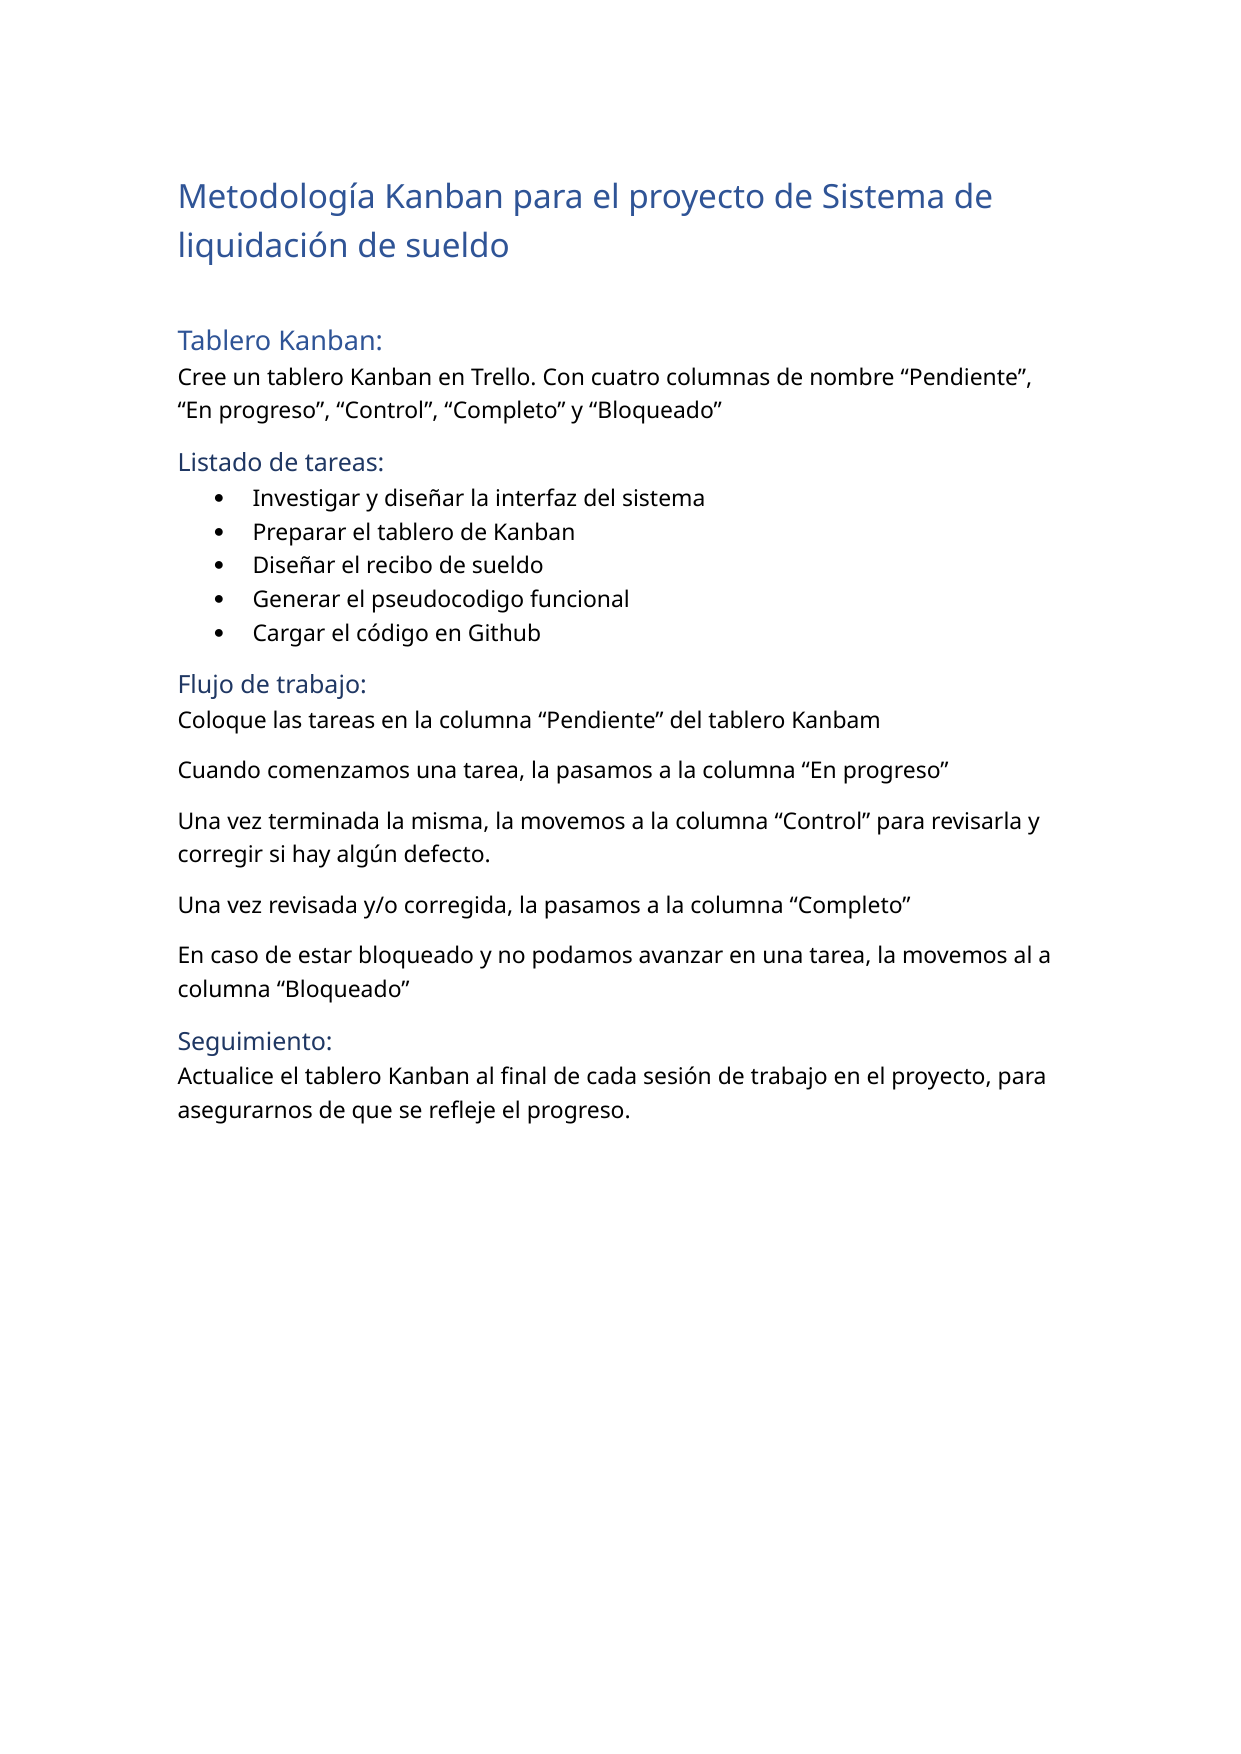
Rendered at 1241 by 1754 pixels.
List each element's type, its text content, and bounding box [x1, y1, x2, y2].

subtitle Seguimiento: [177, 1023, 1063, 1057]
text Cuando comenzamos una tarea, la pasamos a la columna “En progreso” [177, 754, 1063, 786]
subtitle Listado de tareas: [177, 445, 1063, 479]
text Actualice el tablero Kanban al final de cada sesión de trabajo en el proyecto, para asegurarnos de que se refleje el progreso. [177, 1060, 1063, 1125]
subtitle Tablero Kanban: [177, 321, 1063, 358]
text Una vez terminada la misma, la movemos a la columna “Control” para revisarla y corregir si hay algún defecto. [177, 805, 1063, 870]
text En caso de estar bloqueado y no podamos avanzar en una tarea, la movemos al a columna “Bloqueado” [177, 939, 1063, 1004]
list Diseñar el recibo de sueldo [215, 549, 1063, 580]
text Una vez revisada y/o corregida, la pasamos a la columna “Completo” [177, 889, 1063, 920]
list Preparar el tablero de Kanban [215, 515, 1063, 547]
list Generar el pseudocodigo funcional [215, 583, 1063, 614]
subtitle Metodología Kanban para el proyecto de Sistema de liquidación de sueldo [177, 173, 1063, 267]
text Cree un tablero Kanban en Trello. Con cuatro columnas de nombre “Pendiente”, “En progreso”, “Control”, “Completo” y “Bloqueado” [177, 361, 1063, 426]
text Coloque las tareas en la columna “Pendiente” del tablero Kanbam [177, 704, 1063, 735]
list Investigar y diseñar la interfaz del sistema [215, 482, 1063, 513]
list Cargar el código en Github [215, 617, 1063, 648]
subtitle Flujo de trabajo: [177, 667, 1063, 701]
